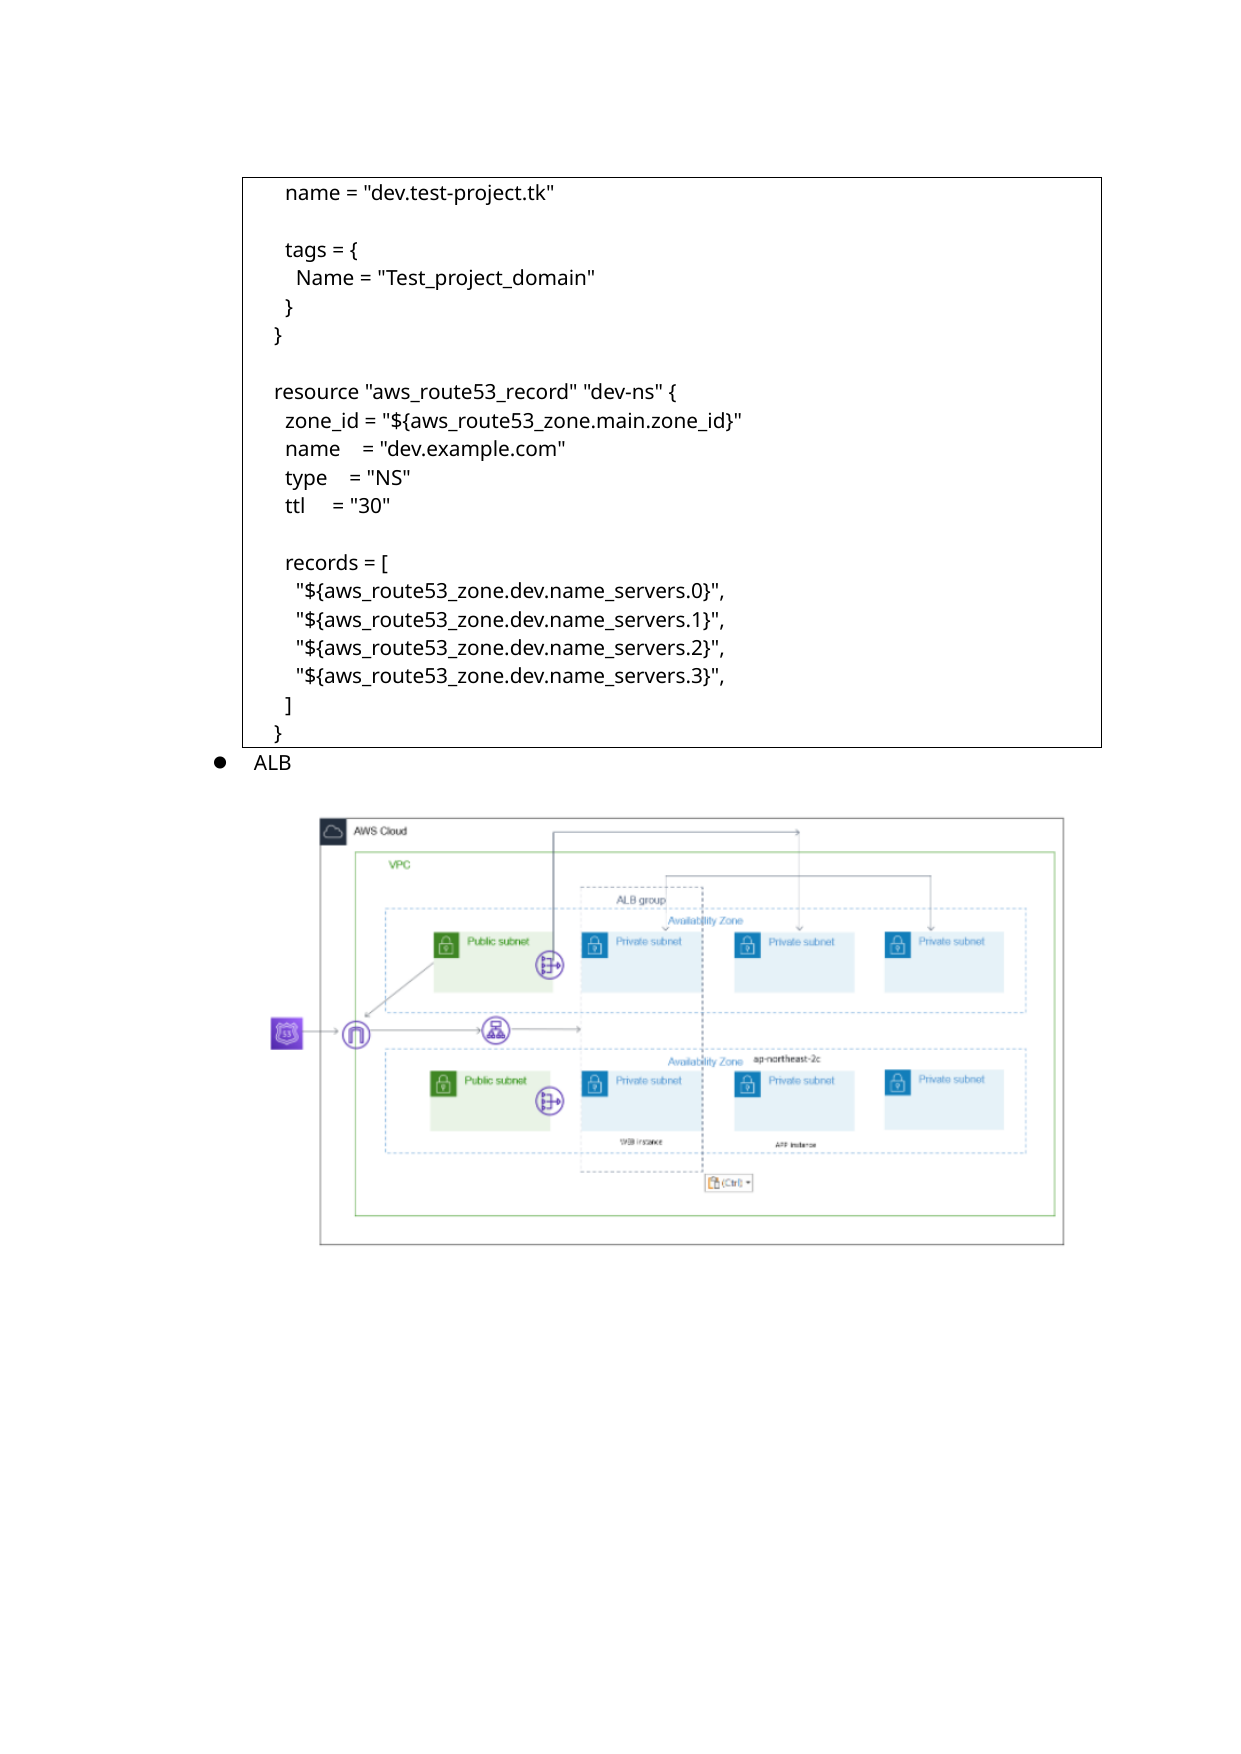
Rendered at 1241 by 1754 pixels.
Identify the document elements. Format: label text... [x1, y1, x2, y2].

list ALB [212, 748, 1090, 776]
picture [253, 795, 1081, 1260]
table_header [243, 178, 1101, 747]
